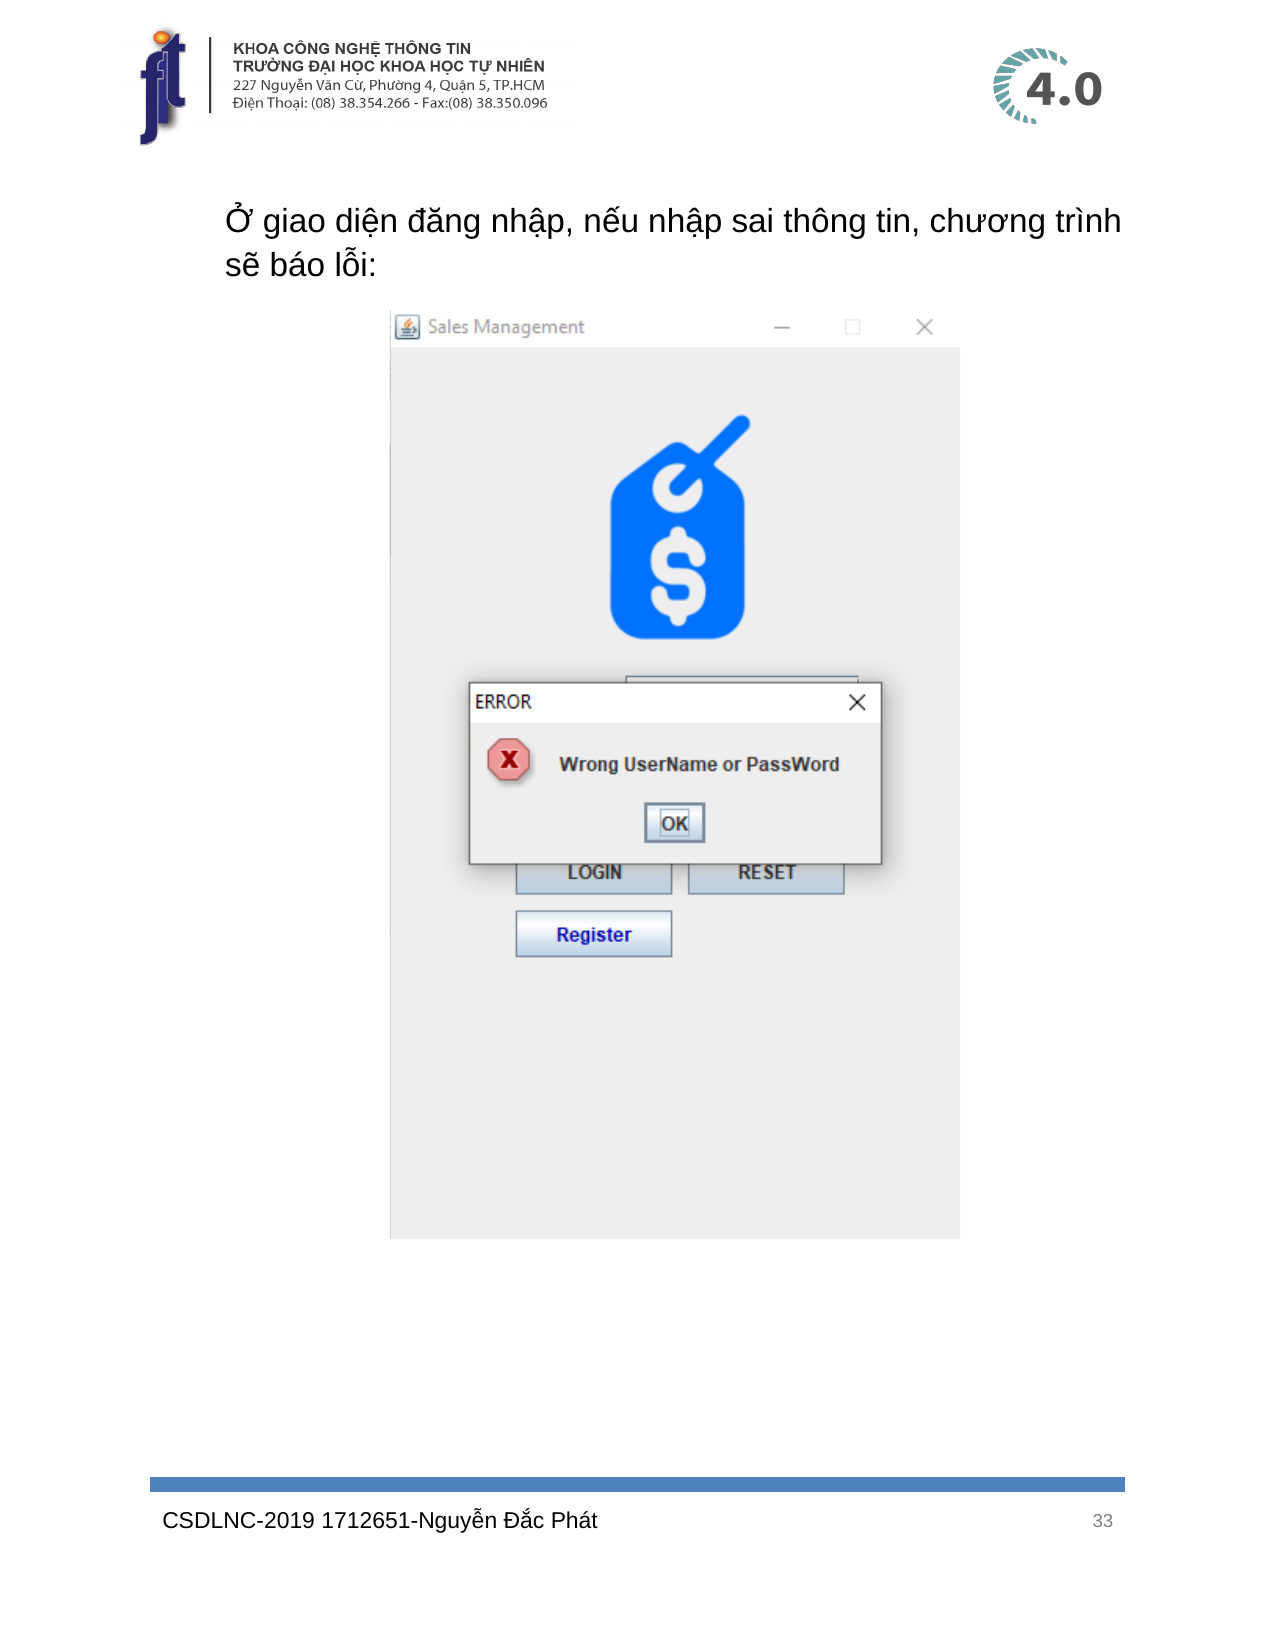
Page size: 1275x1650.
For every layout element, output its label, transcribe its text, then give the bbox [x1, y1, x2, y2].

picture [389, 310, 961, 1239]
text Ở giao diện đăng nhập, nếu nhập sai thông tin, chương trình sẽ báo lỗi: [225, 201, 1125, 284]
picture [985, 41, 1108, 127]
picture [117, 21, 580, 167]
